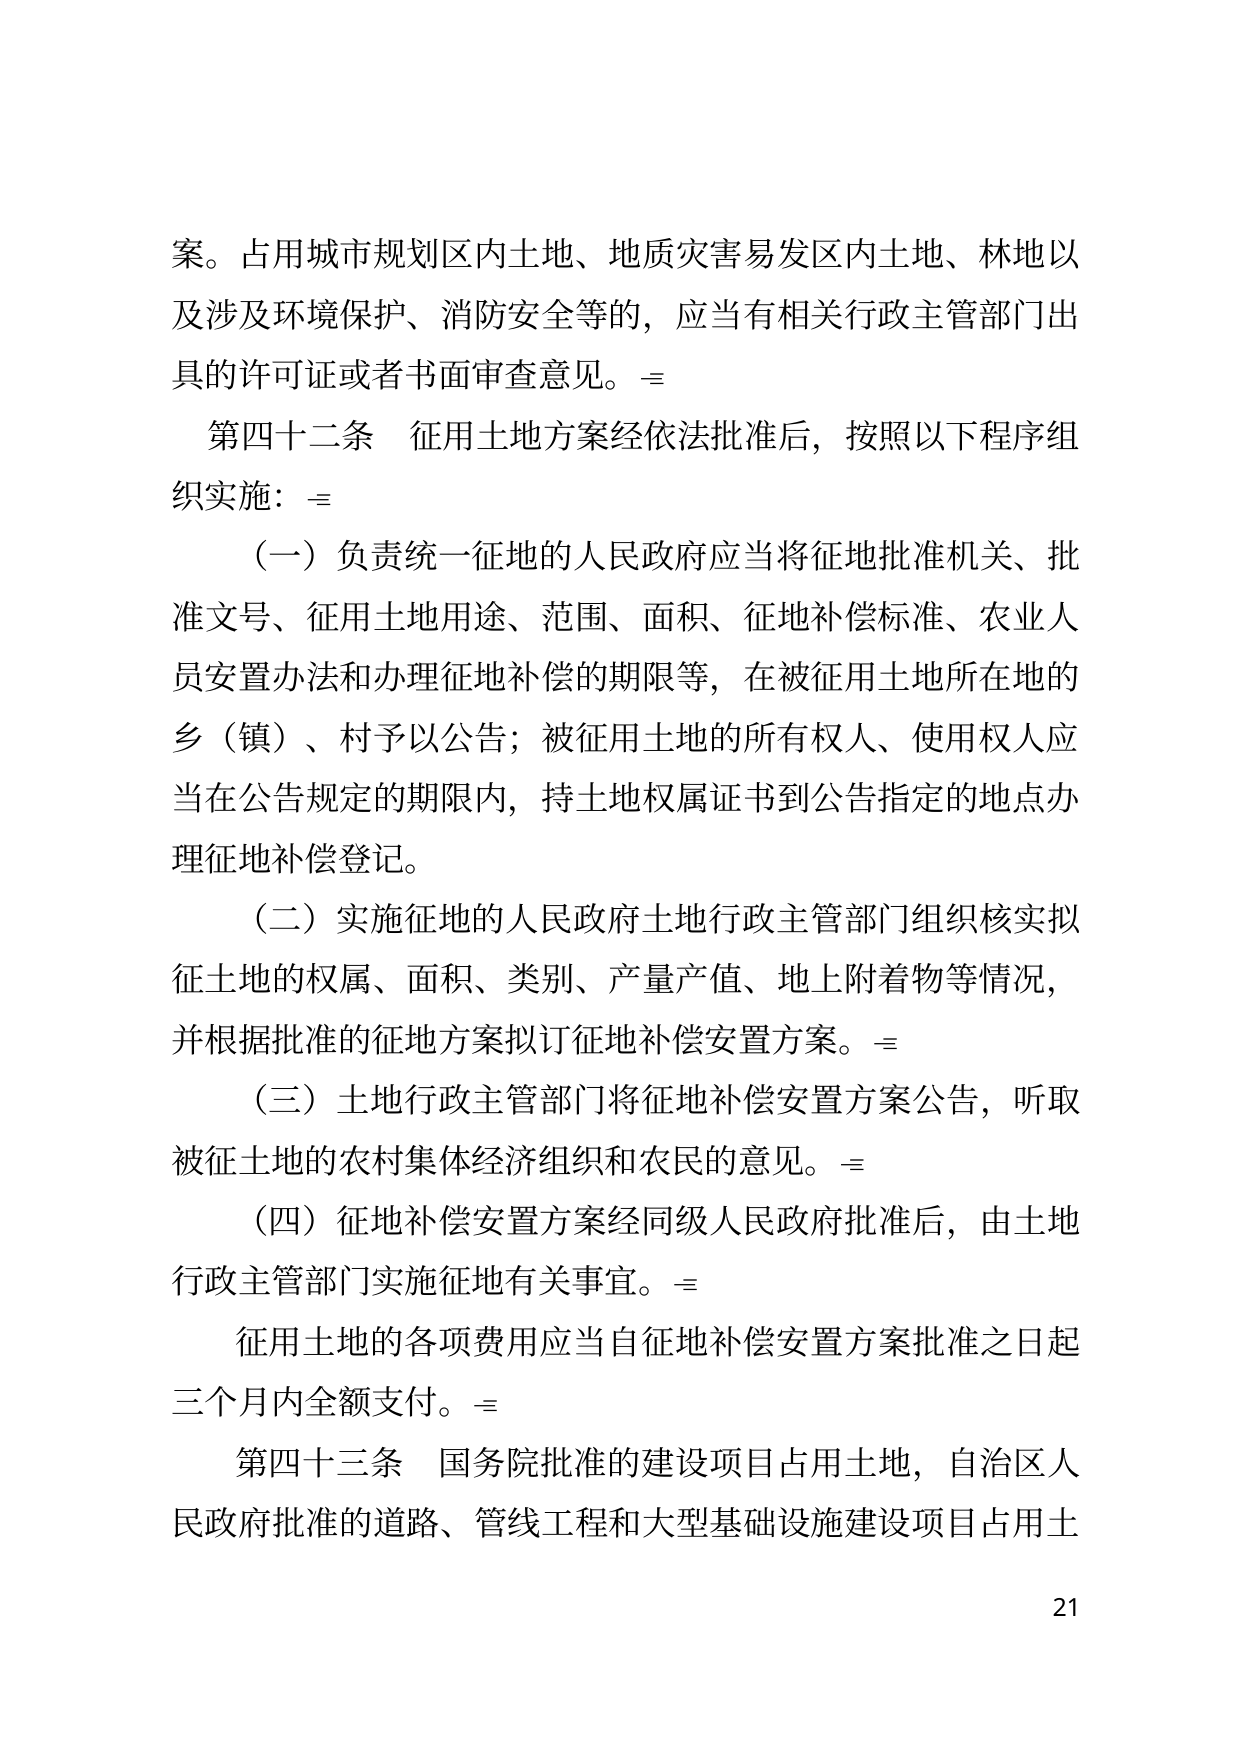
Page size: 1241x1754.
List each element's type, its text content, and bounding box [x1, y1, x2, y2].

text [171, 218, 1081, 400]
text （一）负责统一征地的人民政府应当将征地批准机关、批准文号、征用土地用途、范围、面积、征地补偿标准、农业人员安置办法和办理征地补偿的期限等，在被征用土地所在地的乡（镇）、村予以公告；被征用土地的所有权人、使用权人应当在公告规定的期限内，持土地权属证书到公告指定的地点办理征地补偿登记。 [171, 521, 1081, 883]
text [171, 1427, 1081, 1548]
text （二）实施征地的人民政府土地行政主管部门组织核实拟征土地的权属、面积、类别、产量产值、地上附着物等情况，并根据批准的征地方案拟订征地补偿安置方案。 [171, 883, 1081, 1064]
text 征用土地的各项费用应当自征地补偿安置方案批准之日起三个月内全额支付。 [171, 1306, 1081, 1427]
text 第四十二条 征用土地方案经依法批准后，按照以下程序组织实施： [171, 400, 1081, 521]
text （三）土地行政主管部门将征地补偿安置方案公告，听取被征土地的农村集体经济组织和农民的意见。 [171, 1064, 1081, 1185]
text （四）征地补偿安置方案经同级人民政府批准后，由土地行政主管部门实施征地有关事宜。 [171, 1185, 1081, 1306]
